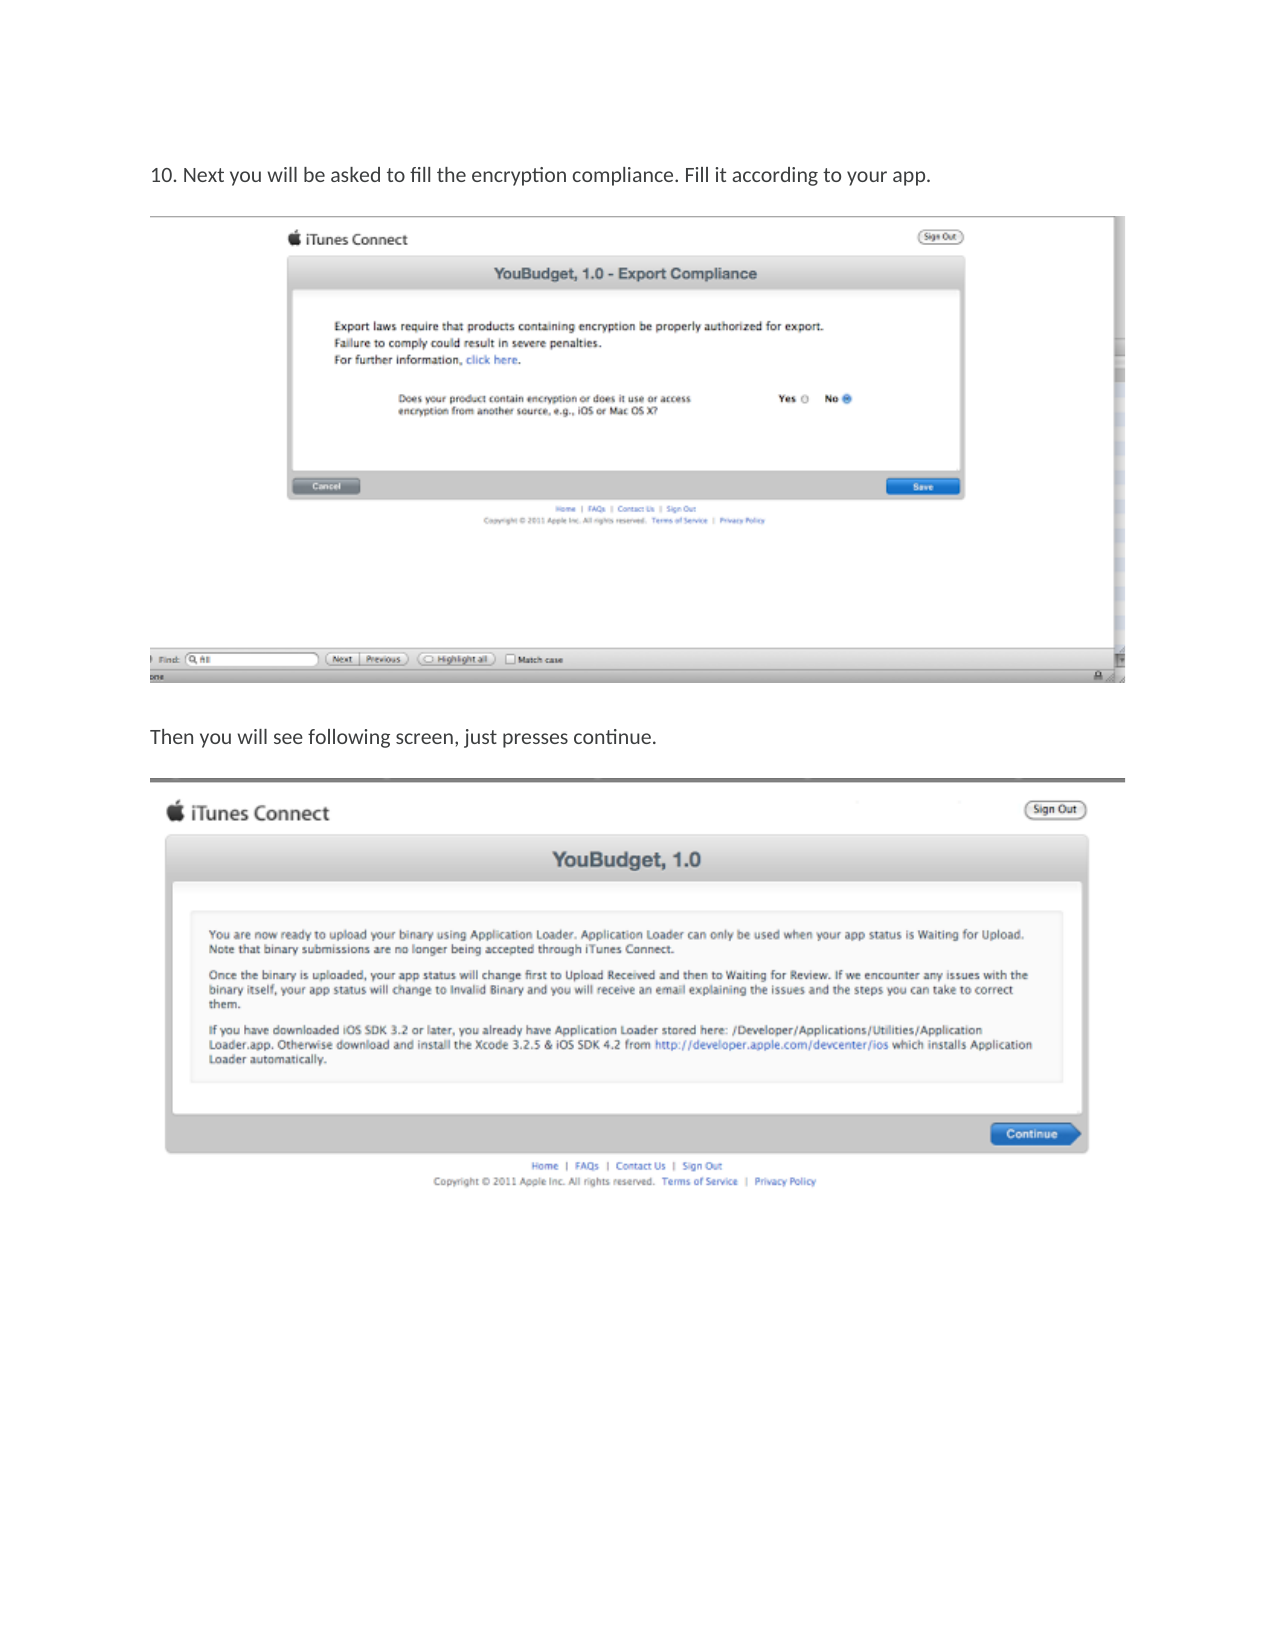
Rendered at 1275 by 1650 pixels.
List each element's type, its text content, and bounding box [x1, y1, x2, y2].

picture [150, 216, 1125, 683]
picture [150, 778, 1125, 1341]
text Then you will see following screen, just presses continue. [150, 712, 1125, 749]
text 10. Next you will be asked to fill the encryption compliance. Fill it according to your app. [150, 150, 1125, 187]
